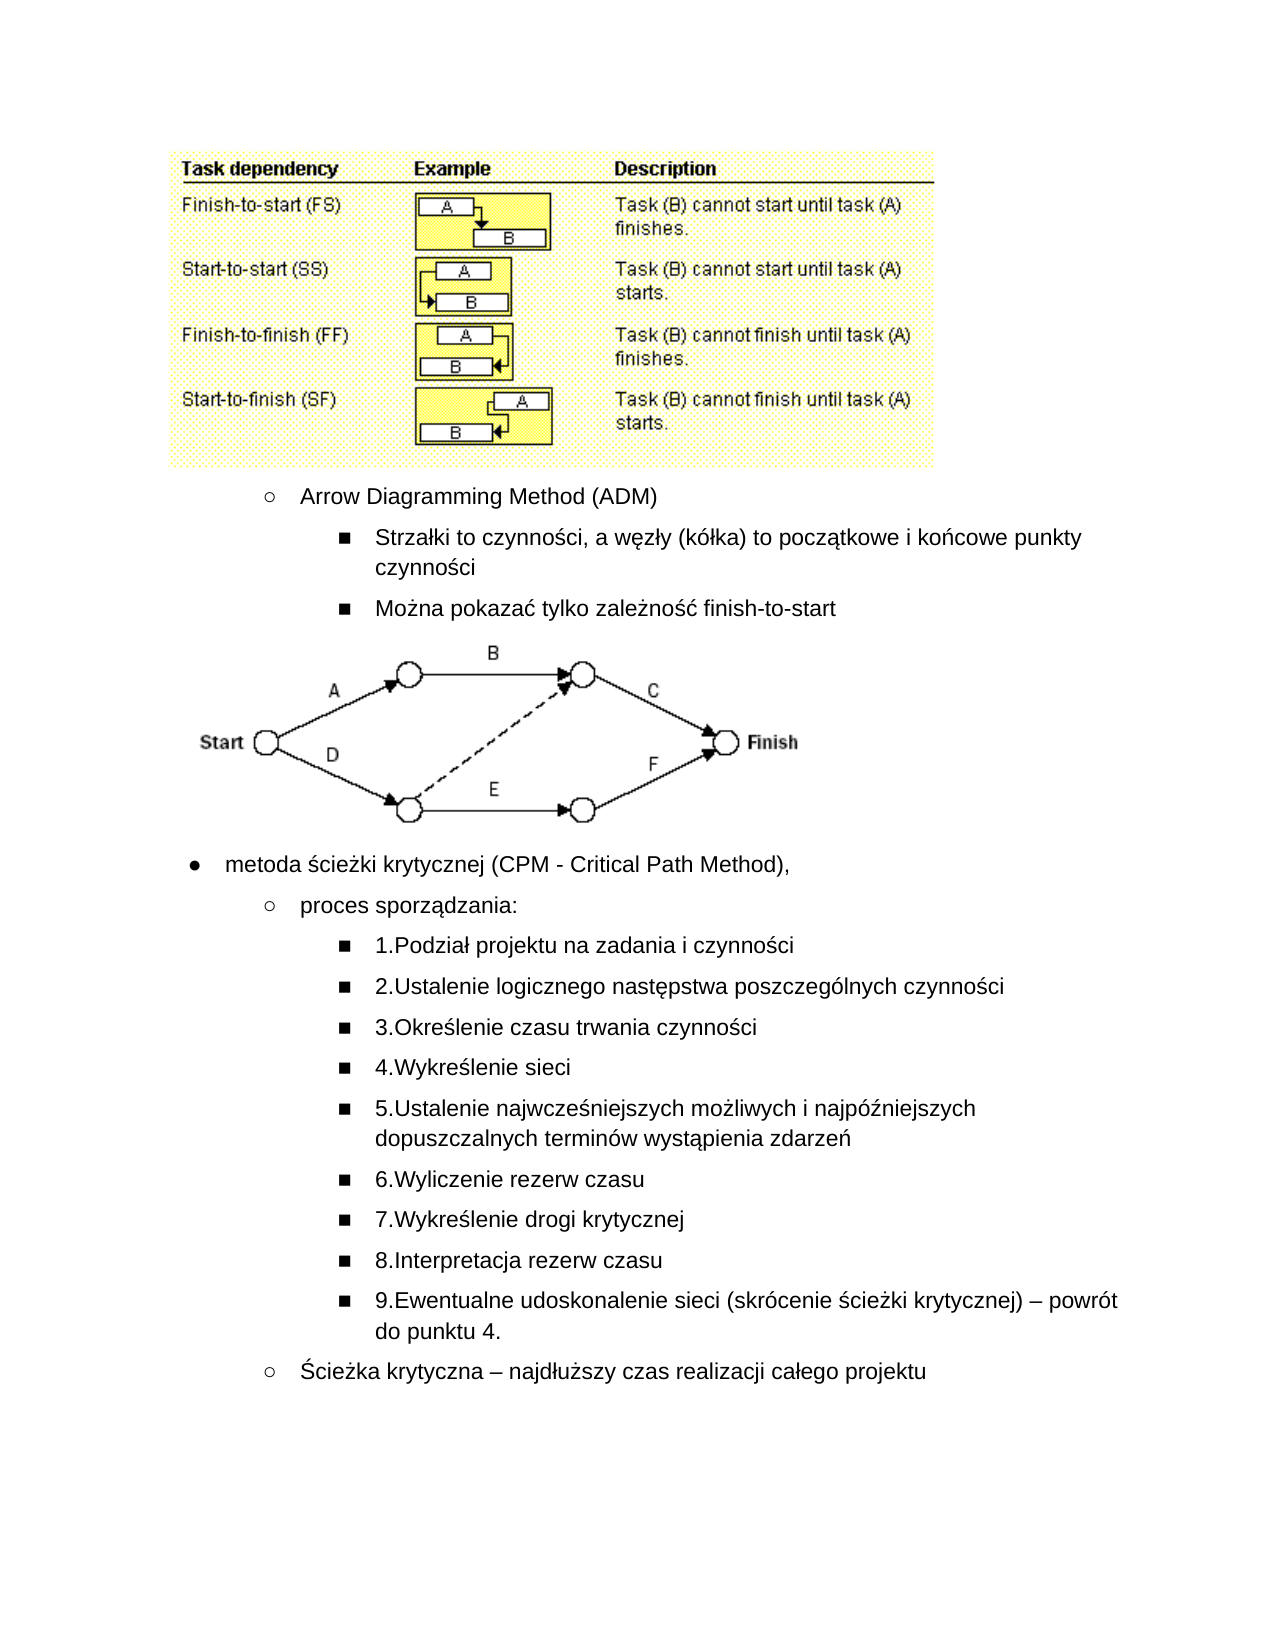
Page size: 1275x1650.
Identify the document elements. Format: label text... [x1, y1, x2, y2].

list metoda ścieżki krytycznej (CPM - Critical Path Method), [188, 851, 1125, 877]
list 9.Ewentualne udoskonalenie sieci (skrócenie ścieżki krytycznej) – powrót do punktu 4. [338, 1287, 1125, 1344]
list Strzałki to czynności, a węzły (kółka) to początkowe i końcowe punkty czynności [338, 524, 1125, 580]
list 3.Określenie czasu trwania czynności [338, 1013, 1125, 1040]
list 4.Wykreślenie sieci [338, 1054, 1125, 1080]
list 5.Ustalenie najwcześniejszych możliwych i najpóźniejszych dopuszczalnych terminów wystąpienia zdarzeń [338, 1095, 1125, 1151]
list 6.Wyliczenie rezerw czasu [338, 1166, 1125, 1192]
picture [168, 635, 799, 837]
list 2.Ustalenie logicznego następstwa poszczególnych czynności [338, 973, 1125, 999]
list 1.Podział projektu na zadania i czynności [338, 932, 1125, 958]
list 7.Wykreślenie drogi krytycznej [338, 1206, 1125, 1232]
picture [168, 150, 935, 469]
list Arrow Diagramming Method (ADM) [263, 483, 1125, 509]
list Ścieżka krytyczna – najdłuższy czas realizacji całego projektu [263, 1358, 1125, 1384]
list 8.Interpretacja rezerw czasu [338, 1247, 1125, 1273]
list proces sporządzania: [263, 892, 1125, 918]
list Można pokazać tylko zależność finish-to-start [338, 594, 1125, 621]
